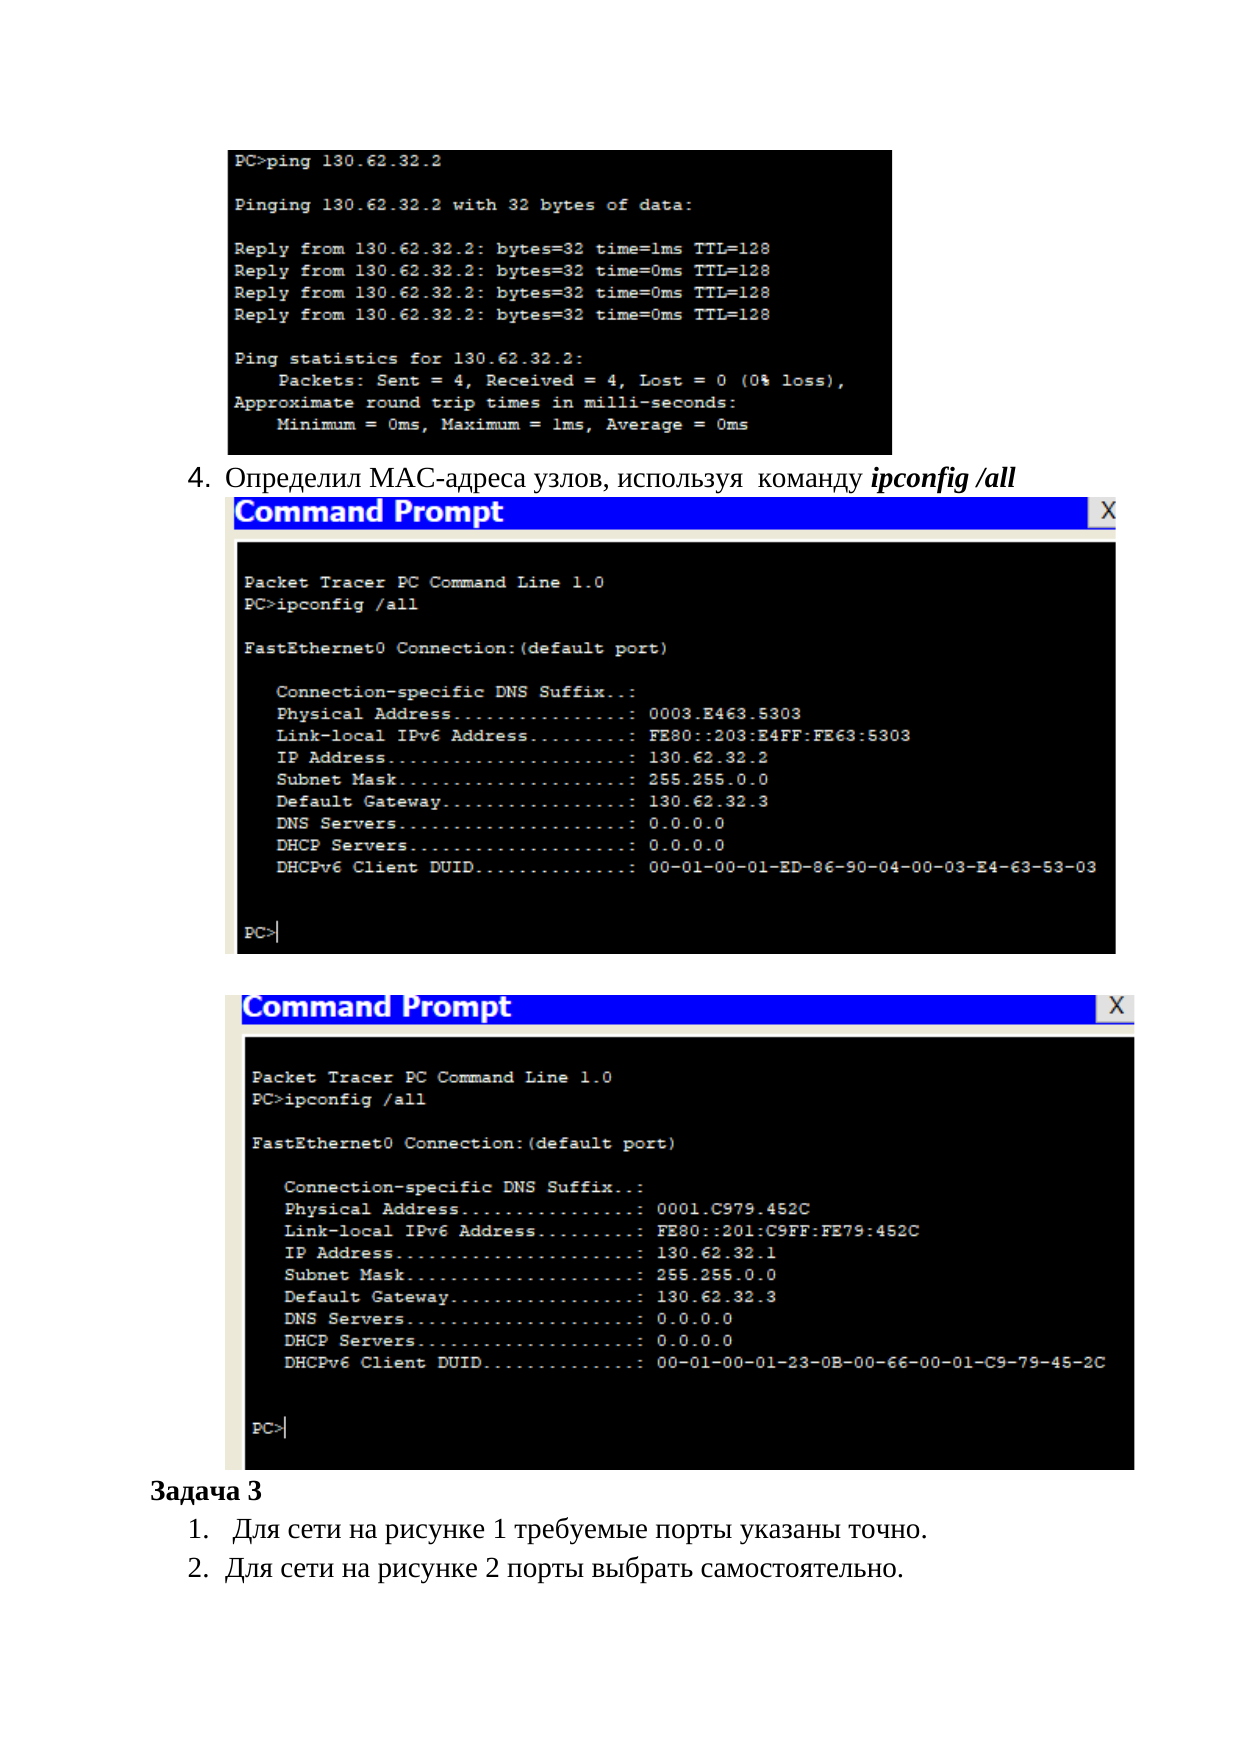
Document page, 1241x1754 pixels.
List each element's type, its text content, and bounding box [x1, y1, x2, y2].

text Задача 3 [150, 1473, 1090, 1507]
picture [225, 995, 1135, 1470]
list Для сети на рисунке 2 порты выбрать самостоятельно. [187, 1550, 1090, 1584]
picture [225, 150, 893, 455]
picture [225, 497, 1116, 954]
list Для сети на рисунке 1 требуемые порты указаны точно. [187, 1512, 1090, 1545]
